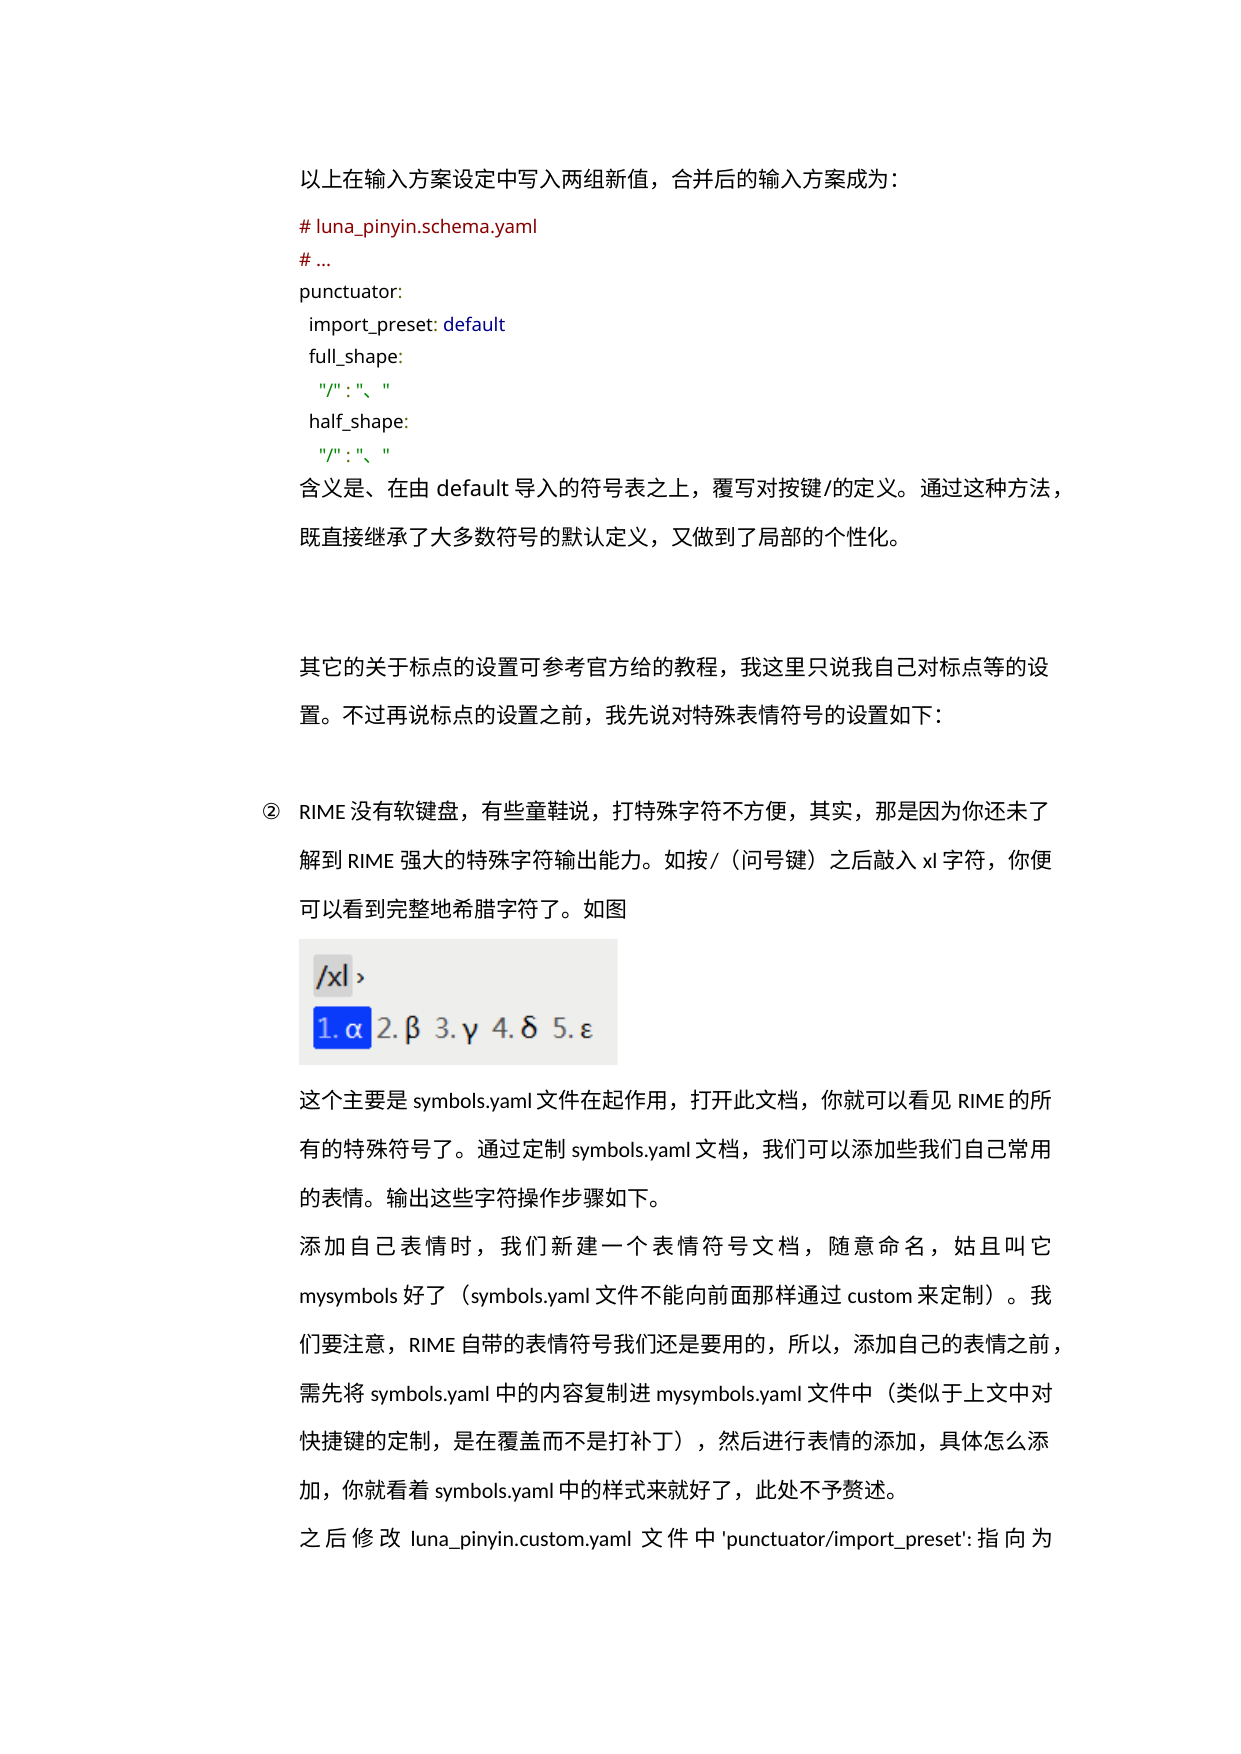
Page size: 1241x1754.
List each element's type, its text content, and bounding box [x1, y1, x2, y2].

list 这个主要是symbols.yaml文件在起作用，打开此文档，你就可以看见RIME的所有的特殊符号了。通过定制symbols.yaml文档，我们可以添加些我们自己常用的表情。输出这些字符操作步骤如下。 [299, 1083, 1053, 1213]
list 添加自己表情时，我们新建一个表情符号文档，随意命名，姑且叫它mysymbols好了（symbols.yaml文件不能向前面那样通过custom来定制）。我们要注意，RIME自带的表情符号我们还是要用的，所以，添加自己的表情之前，需先将symbols.yaml中的内容复制进mysymbols.yaml文件中（类似于上文中对快捷键的定制，是在覆盖而不是打补丁），然后进行表情的添加，具体怎么添加，你就看着symbols.yaml中的样式来就好了，此处不予赘述。 [299, 1229, 1053, 1505]
picture [298, 939, 618, 1065]
list 其它的关于标点的设置可参考官方给的教程，我这里只说我自己对标点等的设置。不过再说标点的设置之前，我先说对特殊表情符号的设置如下： [299, 649, 1053, 731]
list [299, 1521, 1053, 1553]
list 含义是、在由 default 导入的符号表之上，覆写对按键/的定义。通过这种方法，既直接继承了大多数符号的默认定义，又做到了局部的个性化。 [299, 470, 1053, 552]
list 以上在输入方案设定中写入两组新值，合并后的输入方案成为： [299, 162, 1053, 194]
list # luna_pinyin.schema.yaml # ... punctuator: import_preset: default full_shape: "/" : "、" half_shape: "/" : "、" [299, 210, 1053, 470]
list RIME没有软键盘，有些童鞋说，打特殊字符不方便，其实，那是因为你还未了解到RIME 强大的特殊字符输出能力。如按/（问号键）之后敲入xl字符，你便可以看到完整地希腊字符了。如图 [261, 794, 1053, 924]
